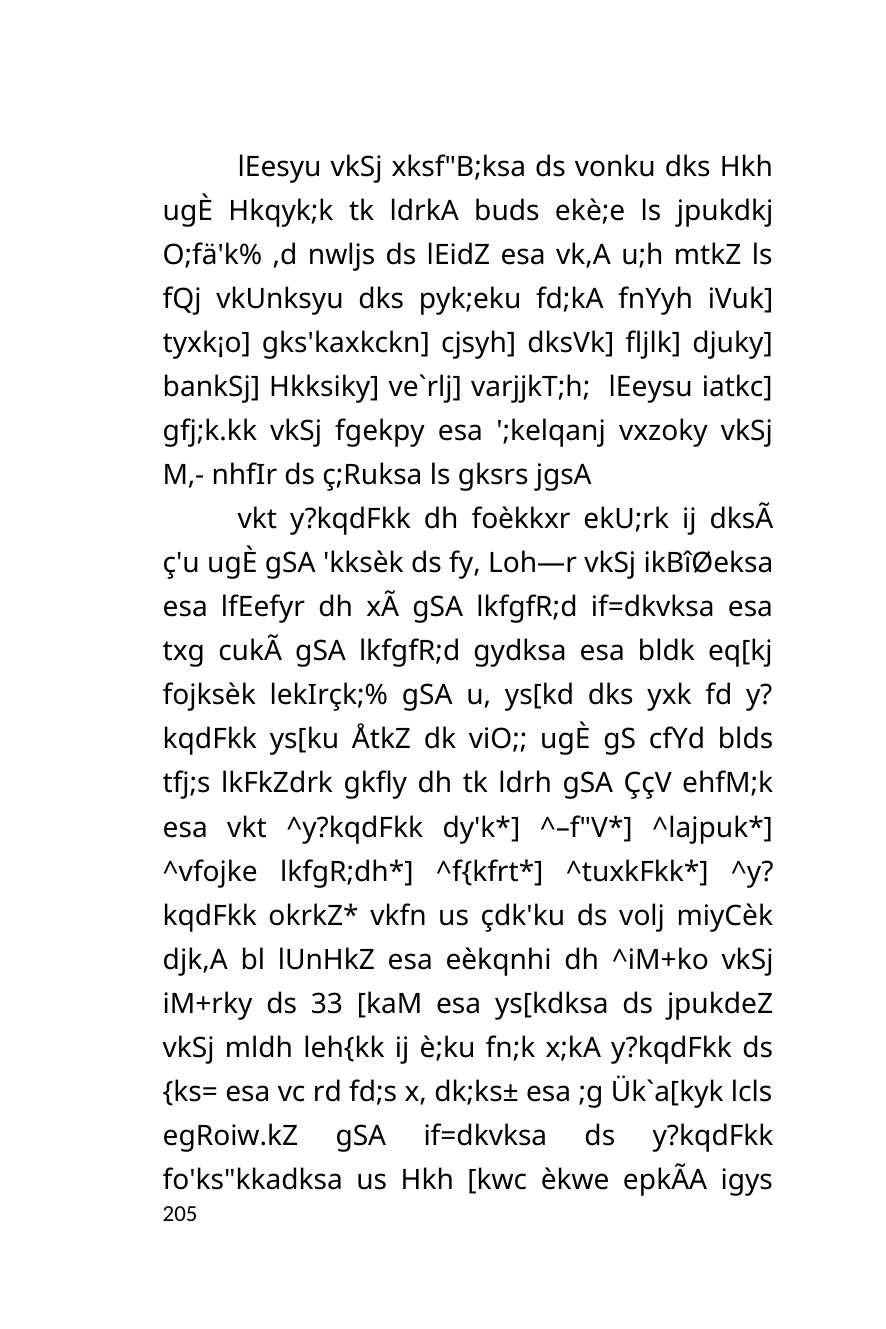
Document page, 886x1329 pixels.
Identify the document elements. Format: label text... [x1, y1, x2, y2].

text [162, 498, 774, 1198]
text lEesyu vkSj xksf"B;ksa ds vonku dks Hkh ugÈ Hkqyk;k tk ldrkA buds ekè;e ls jpukdkj O;fä'k% ,d nwljs ds lEidZ esa vk,A u;h mtkZ ls fQj vkUnksyu dks pyk;eku fd;kA fnYyh iVuk] tyxk¡o] gks'kaxkckn] cjsyh] dksVk] fljlk] djuky] bankSj] Hkksiky] ve`rlj] varjjkT;h; lEeysu iatkc] gfj;k.kk vkSj fgekpy esa ';kelqanj vxzoky vkSj M‚- nhfIr ds ç;Ruksa ls gksrs jgsA [162, 112, 774, 493]
